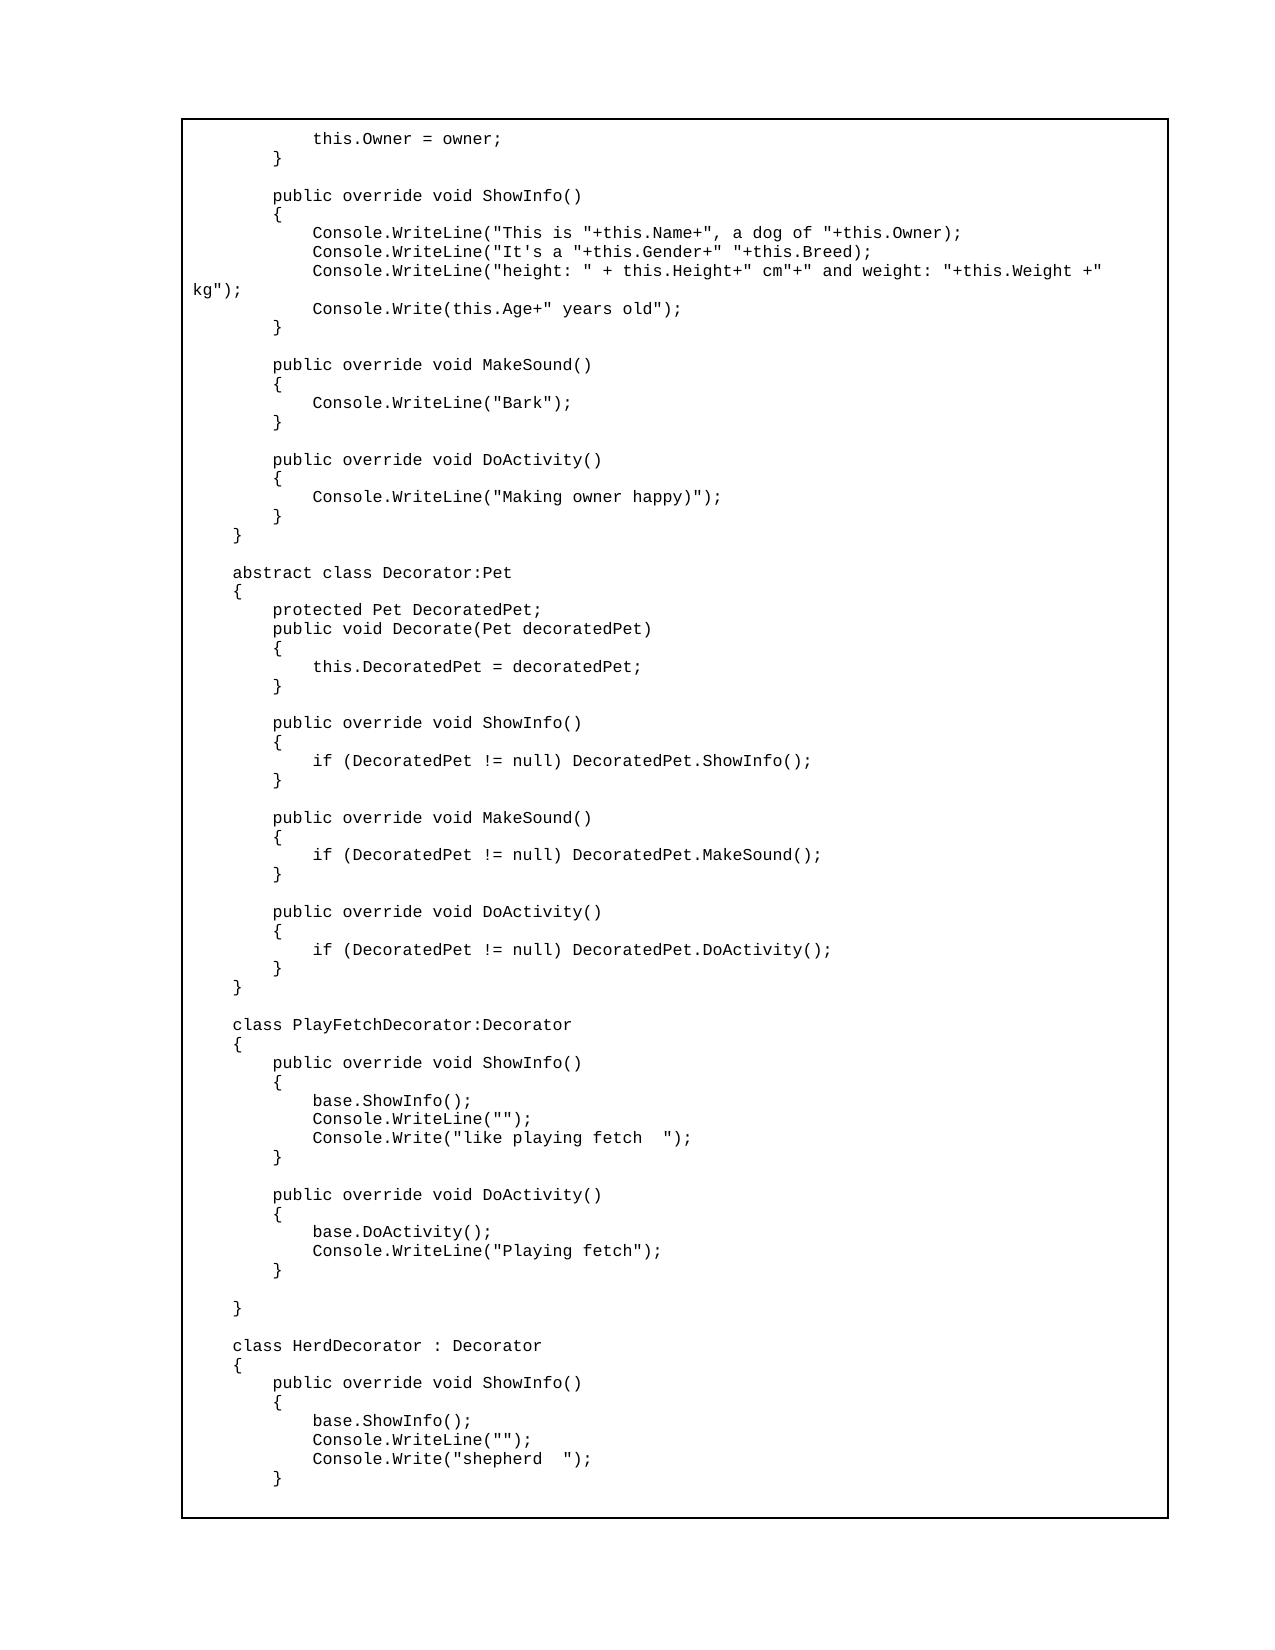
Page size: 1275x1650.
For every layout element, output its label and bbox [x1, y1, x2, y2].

table_cell [183, 120, 1167, 1517]
